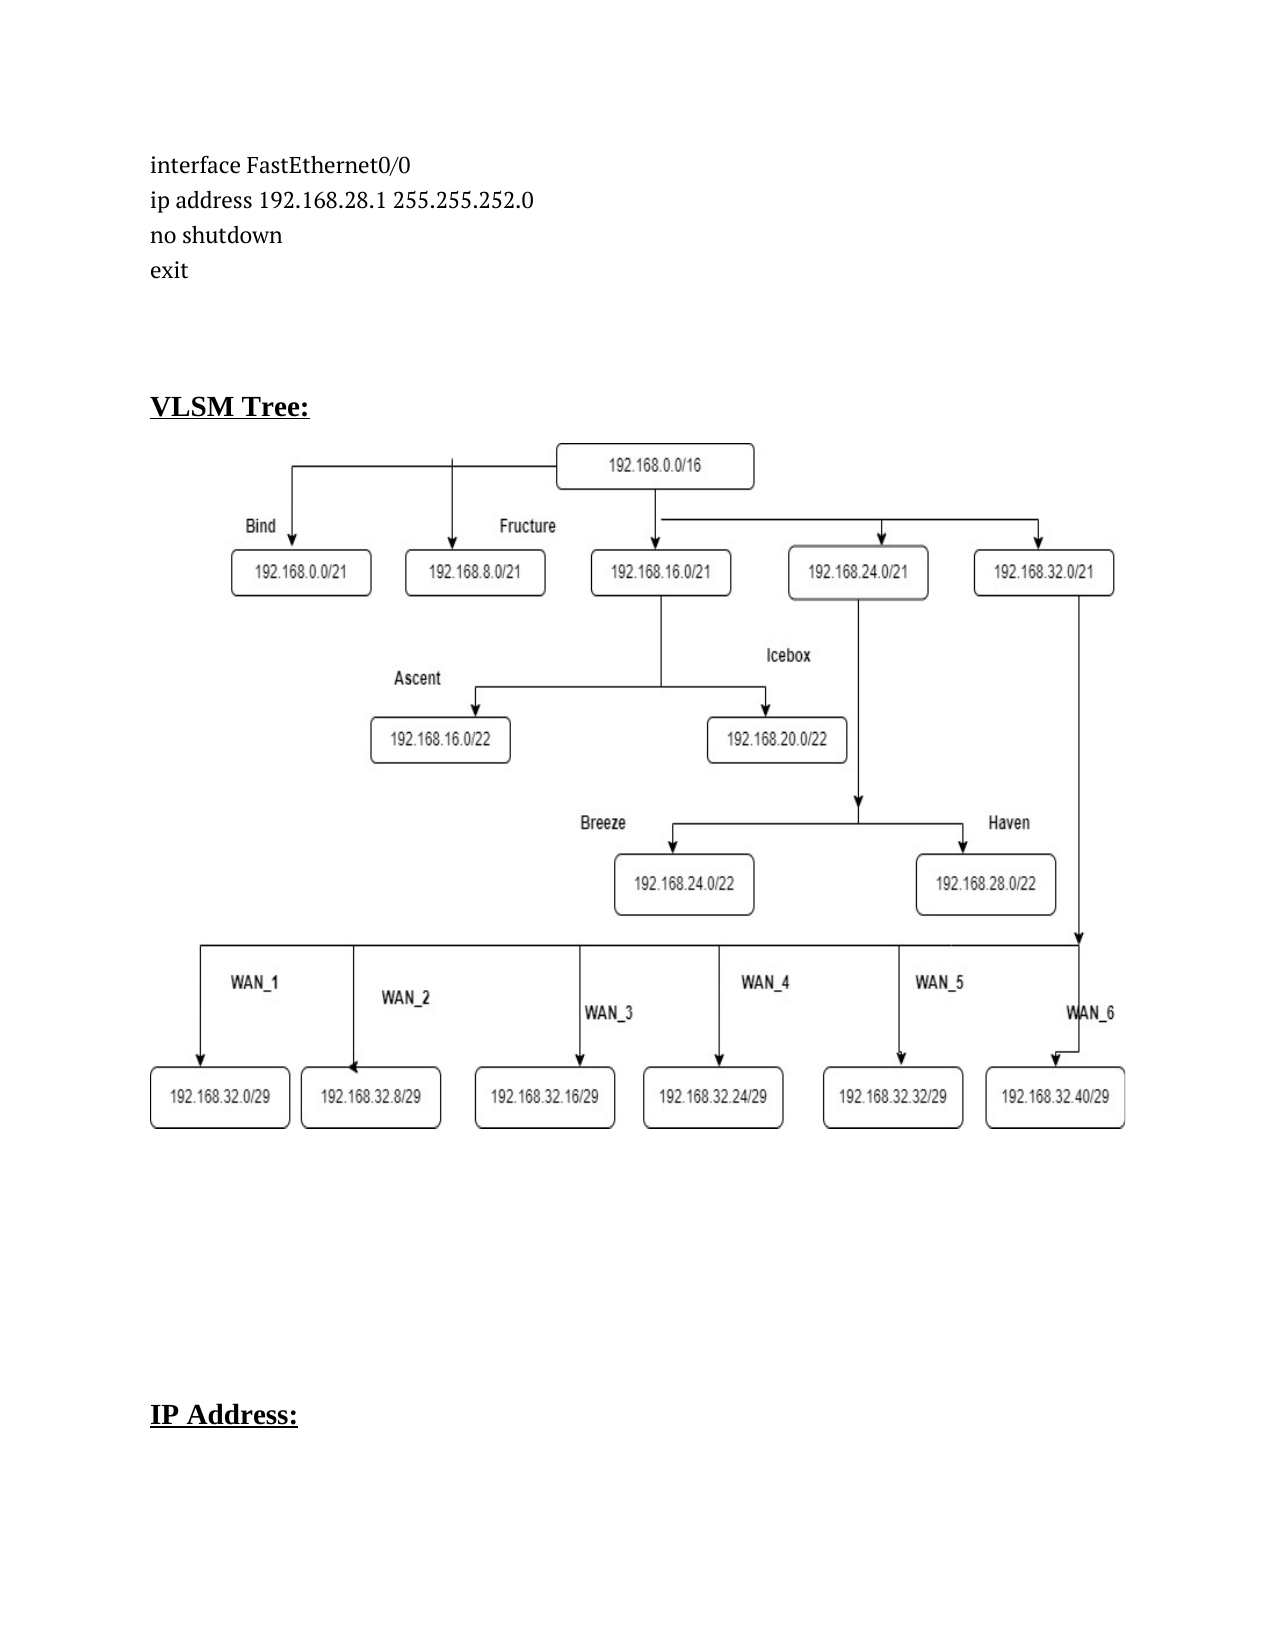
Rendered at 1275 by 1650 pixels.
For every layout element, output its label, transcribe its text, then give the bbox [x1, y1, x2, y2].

text ip address 192.168.28.1 255.255.252.0 [150, 185, 1125, 215]
text IP Address: [150, 1397, 1125, 1430]
text VLSM Tree: [150, 389, 1125, 422]
text interface FastEthernet0/0 [150, 150, 1125, 180]
text exit [150, 255, 1125, 285]
text no shutdown [150, 220, 1125, 250]
picture [150, 443, 1125, 1129]
